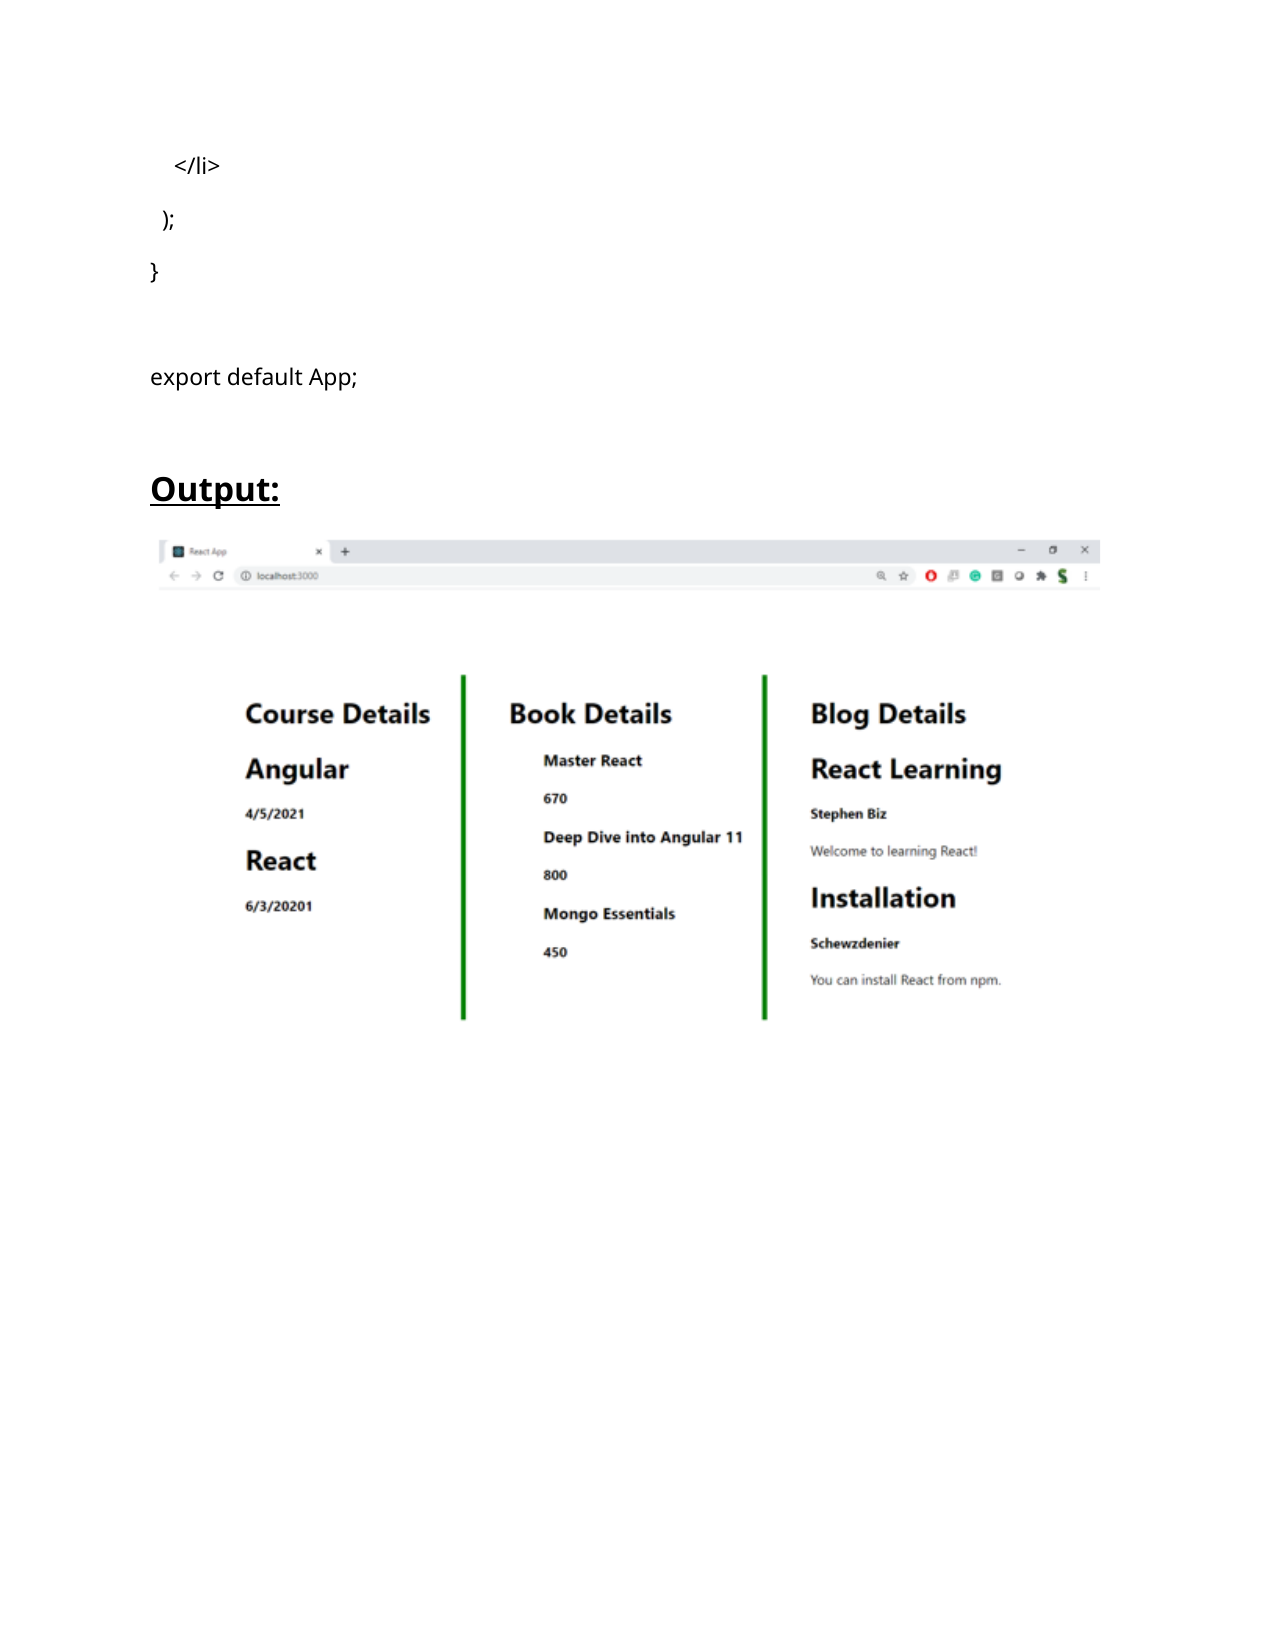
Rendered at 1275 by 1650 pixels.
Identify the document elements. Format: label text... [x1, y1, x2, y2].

text export default App; [150, 360, 1125, 392]
text Output: [150, 466, 1125, 511]
picture [150, 534, 1100, 1040]
text } [150, 255, 1125, 286]
text ); [150, 203, 1125, 234]
text </li> [150, 150, 1125, 181]
